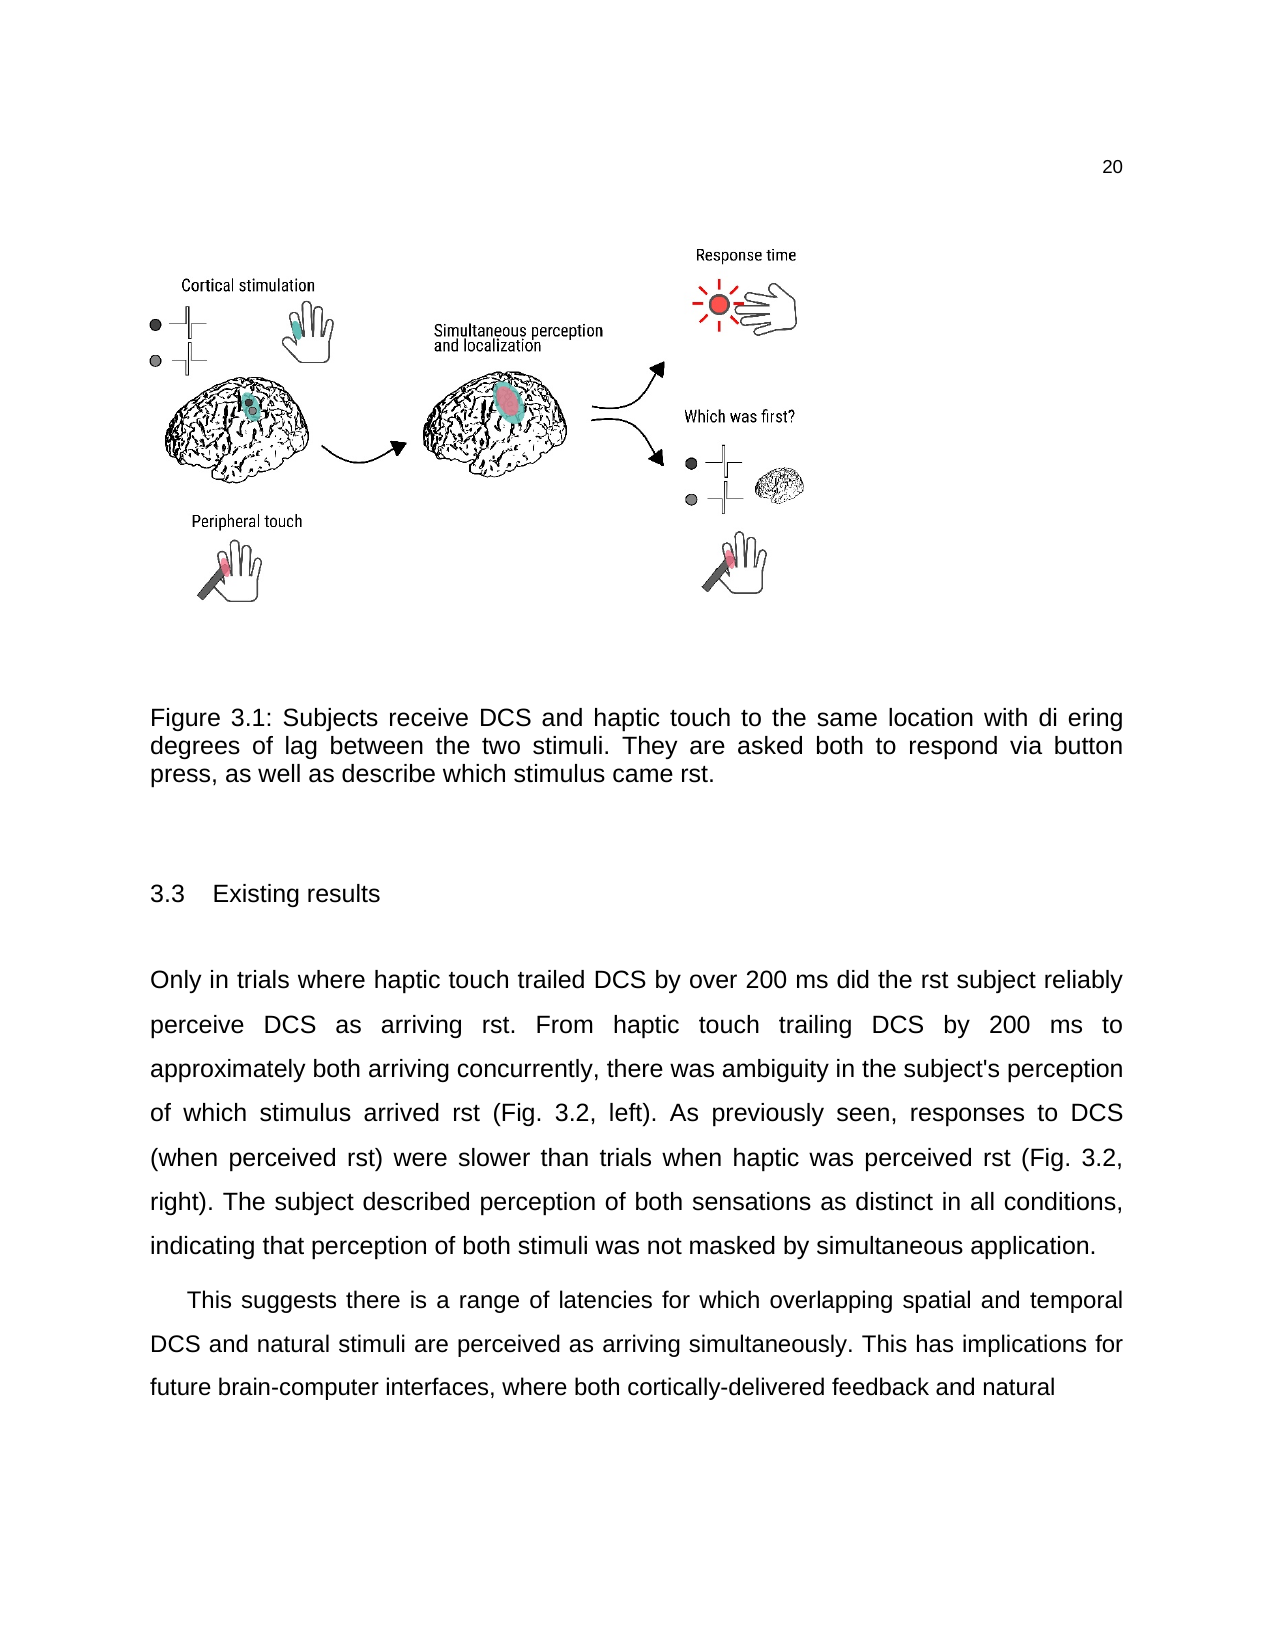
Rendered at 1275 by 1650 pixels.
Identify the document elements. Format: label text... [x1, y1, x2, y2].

text Figure 3.1: Subjects receive DCS and haptic touch to the same location with di ering degrees of lag between the two stimuli. They are asked both to respond via button press, as well as describe which stimulus came rst. [150, 704, 1125, 788]
picture [149, 249, 804, 602]
text Only in trials where haptic touch trailed DCS by over 200 ms did the rst subject reliably perceive DCS as arriving rst. From haptic touch trailing DCS by 200 ms to approximately both arriving concurrently, there was ambiguity in the subject's perception of which stimulus arrived rst (Fig. 3.2, left). As previously seen, responses to DCS (when perceived rst) were slower than trials when haptic was perceived rst (Fig. 3.2, right). The subject described perception of both sensations as distinct in all conditions, indicating that perception of both stimuli was not masked by simultaneous application. [150, 965, 1125, 1260]
text This suggests there is a range of latencies for which overlapping spatial and temporal DCS and natural stimuli are perceived as arriving simultaneously. This has implications for future brain-computer interfaces, where both cortically-delivered feedback and natural [150, 1286, 1125, 1401]
text 20 [1102, 156, 1125, 177]
text 3.3 Existing results [150, 879, 1125, 908]
